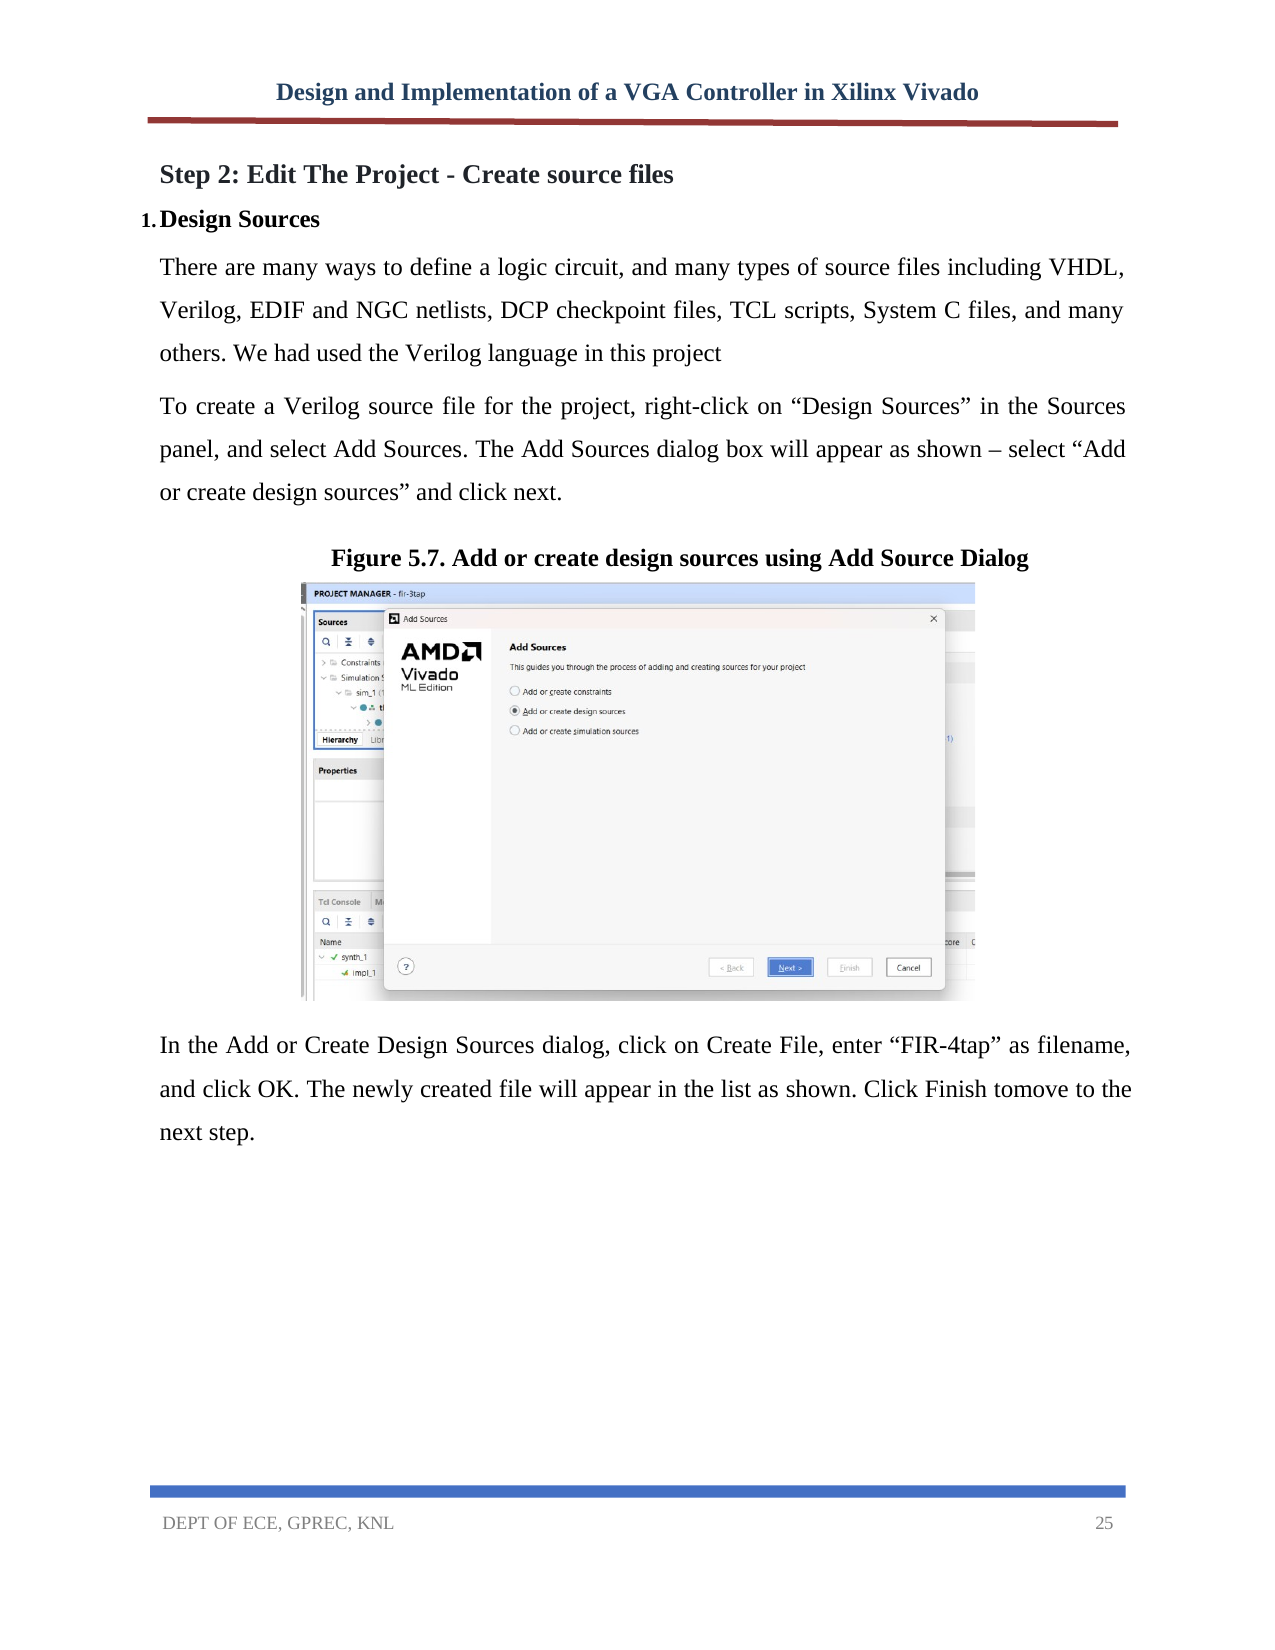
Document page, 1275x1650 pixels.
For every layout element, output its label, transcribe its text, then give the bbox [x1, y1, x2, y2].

subtitle Figure 5.7. Add or create design sources using Add Source Dialog [159, 543, 1200, 572]
text There are many ways to define a logic circuit, and many types of source files including VHDL, Verilog, EDIF and NGC netlists, DCP checkpoint files, TCL scripts, System C files, and many others. We had used the Verilog language in this project [159, 252, 1125, 367]
text In the Add or Create Design Sources dialog, click on Create File, enter “FIR-4tap” as filename, and click OK. The newly created file will appear in the list as shown. Click Finish tomove to the next step. [159, 1030, 1133, 1146]
subtitle Design Sources [141, 204, 1200, 233]
text To create a Verilog source file for the project, right-click on “Design Sources” in the Sources panel, and select Add Sources. The Add Sources dialog box will appear as shown – select “Add or create design sources” and click next. [159, 391, 1127, 506]
picture [301, 582, 976, 1001]
subtitle Step 2: Edit The Project - Create source files [159, 158, 1200, 189]
